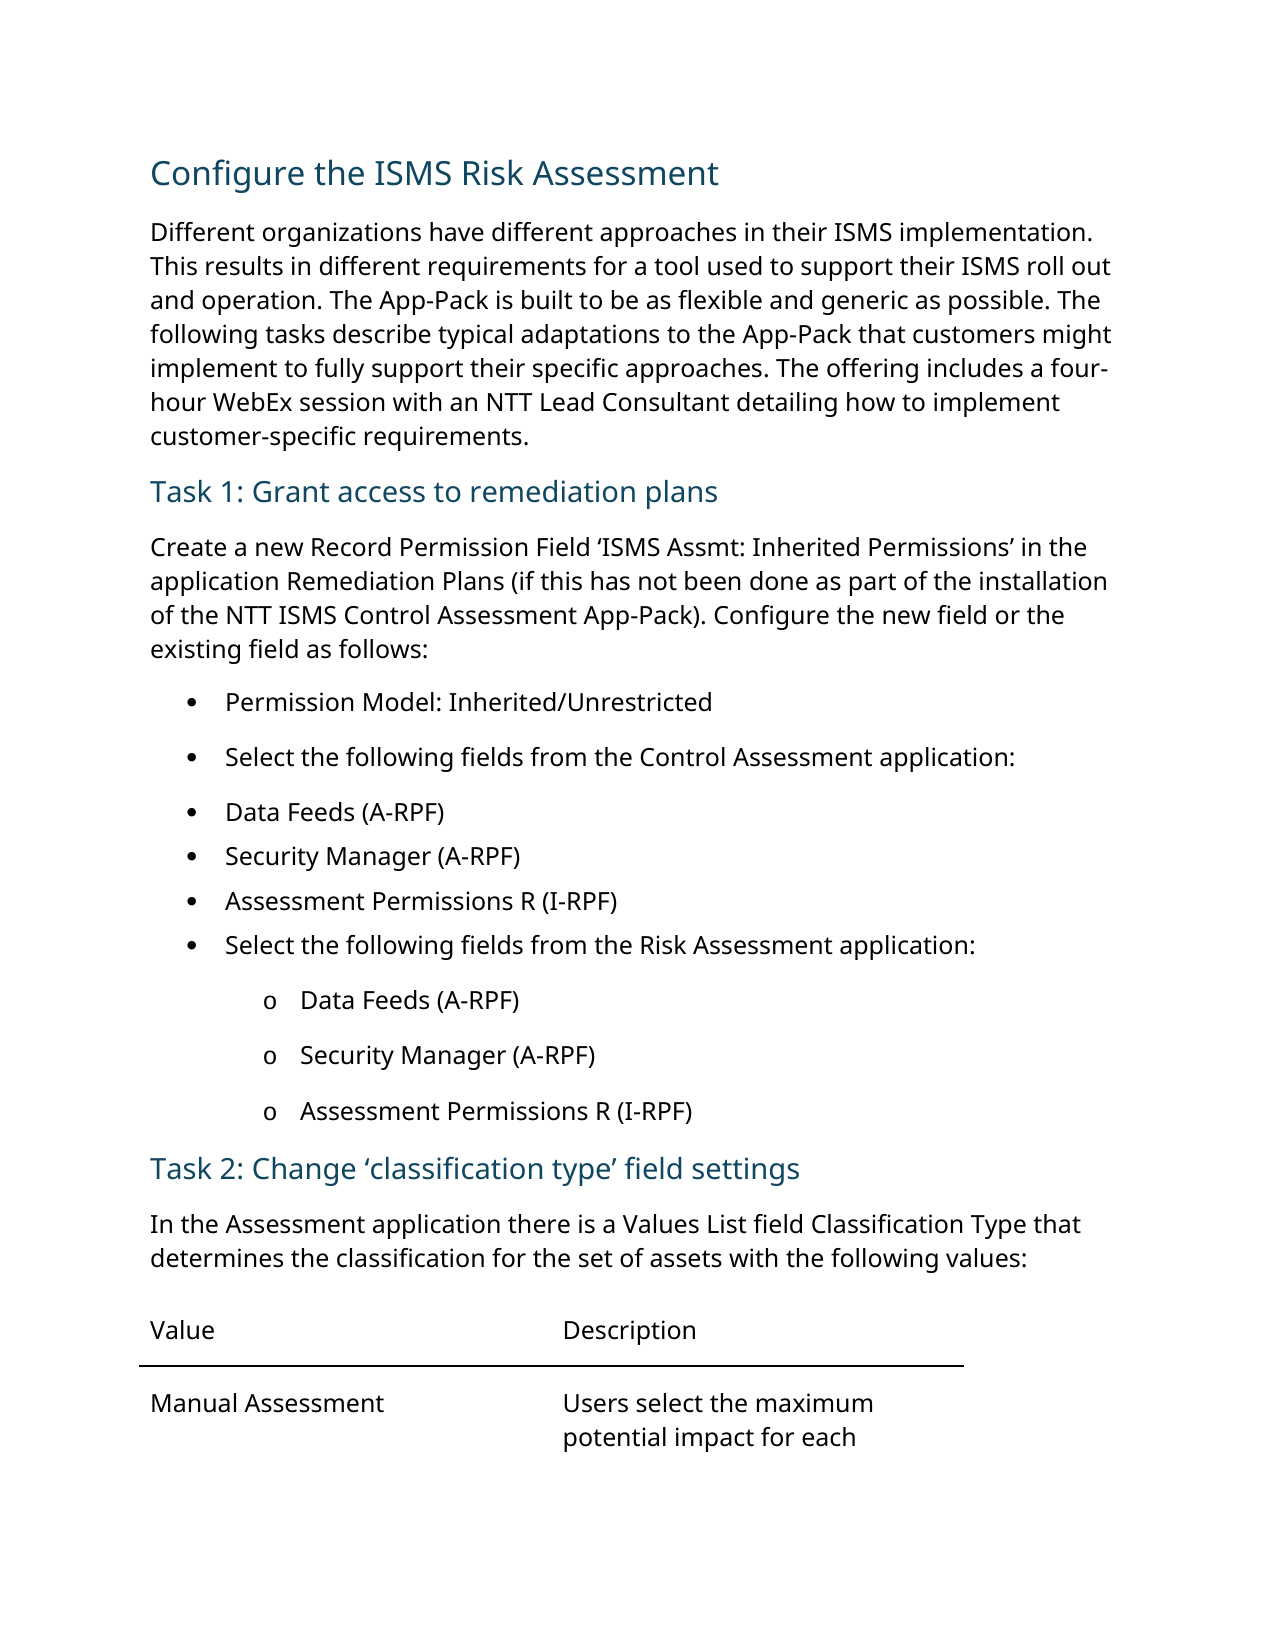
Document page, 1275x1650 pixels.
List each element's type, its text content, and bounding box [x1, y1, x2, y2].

table_header Value [139, 1294, 551, 1365]
table_cell Manual Assessment [139, 1367, 551, 1453]
list Select the following fields from the Control Assessment application: [187, 740, 1125, 774]
text In the Assessment application there is a Values List field Classification Type that determines the classification for the set of assets with the following values: [150, 1207, 1125, 1275]
list Permission Model: Inherited/Unrestricted [187, 685, 1125, 719]
subtitle Task 1: Grant access to remediation plans [150, 471, 1125, 511]
list Data Feeds (A-RPF) [262, 983, 1125, 1017]
list Select the following fields from the Risk Assessment application: [187, 928, 1125, 962]
list Security Manager (A-RPF) [187, 839, 1075, 873]
list Data Feeds (A-RPF) [187, 794, 1075, 829]
subtitle Task 2: Change ‘classification type’ field settings [150, 1148, 1125, 1188]
table_header Description [551, 1294, 964, 1365]
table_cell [551, 1367, 964, 1453]
text Create a new Record Permission Field ‘ISMS Assmt: Inherited Permissions’ in the application Remediation Plans (if this has not been done as part of the installation of the NTT ISMS Control Assessment App-Pack). Configure the new field or the existing field as follows: [150, 530, 1125, 666]
text Different organizations have different approaches in their ISMS implementation. This results in different requirements for a tool used to support their ISMS roll out and operation. The App-Pack is built to be as flexible and generic as possible. The following tasks describe typical adaptations to the App-Pack that customers might implement to fully support their specific approaches. The offering includes a four-hour WebEx session with an NTT Lead Consultant detailing how to implement customer-specific requirements. [150, 214, 1125, 453]
list Security Manager (A-RPF) [262, 1038, 1125, 1072]
list Assessment Permissions R (I-RPF) [262, 1093, 1125, 1127]
subtitle Configure the ISMS Risk Assessment [150, 150, 1125, 195]
list Assessment Permissions R (I-RPF) [187, 883, 1075, 918]
